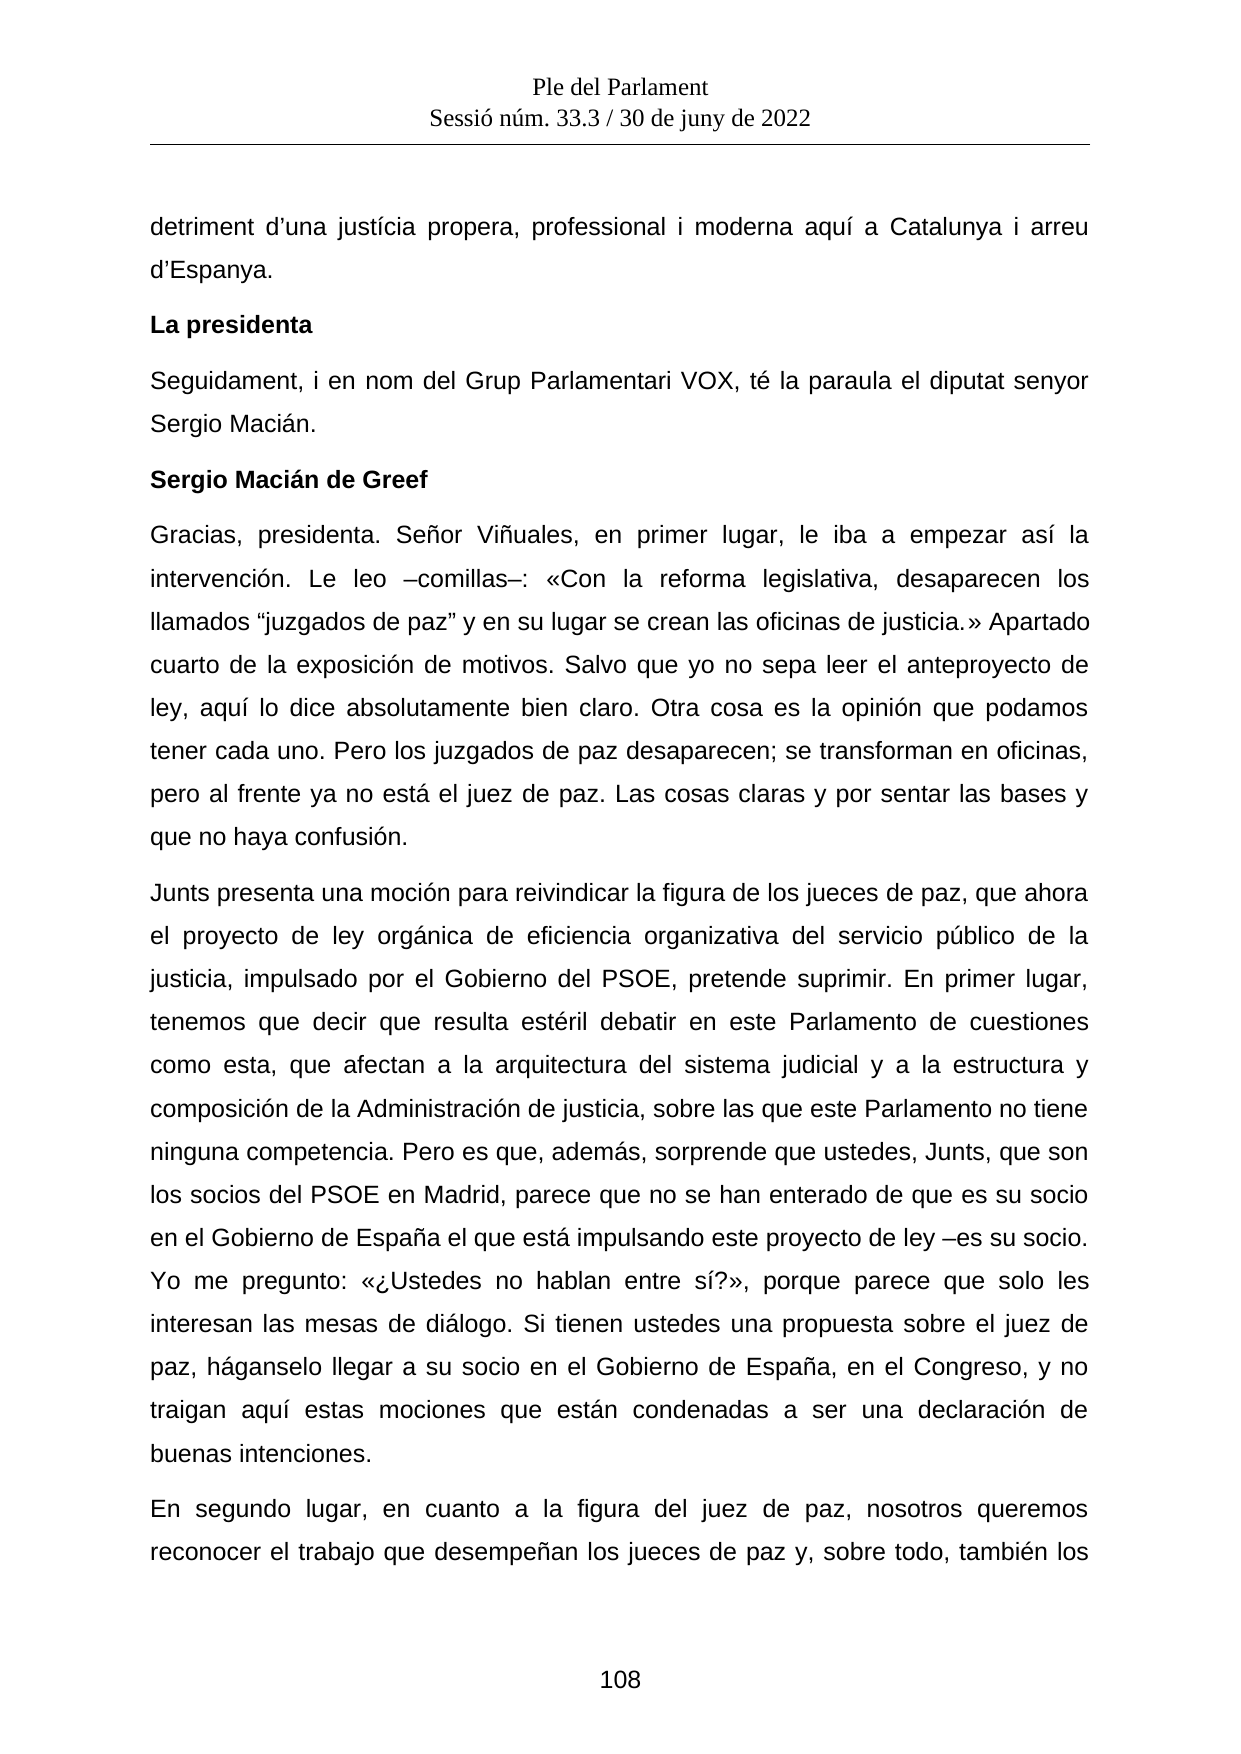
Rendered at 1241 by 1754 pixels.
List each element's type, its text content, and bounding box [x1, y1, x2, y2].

text Seguidament, i en nom del Grup Parlamentari VOX, té la paraula el diputat senyor Sergio Macián. [150, 366, 1090, 438]
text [150, 1494, 1090, 1566]
text Sergio Macián de Greef [150, 465, 1090, 494]
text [150, 212, 1090, 284]
text Gracias, presidenta. Señor Viñuales, en primer lugar, le iba a empezar así la intervención. Le leo –comillas–: «Con la reforma legislativa, desaparecen los llamados “juzgados de paz” y en su lugar se crean las oficinas de justicia.» Apartado cuarto de la exposición de motivos. Salvo que yo no sepa leer el anteproyecto de ley, aquí lo dice absolutamente bien claro. Otra cosa es la opinión que podamos tener cada uno. Pero los juzgados de paz desaparecen; se transforman en oficinas, pero al frente ya no está el juez de paz. Las cosas claras y por sentar las bases y que no haya confusión. [150, 521, 1090, 851]
text La presidenta [150, 311, 1090, 339]
text Junts presenta una moción para reivindicar la figura de los jueces de paz, que ahora el proyecto de ley orgánica de eficiencia organizativa del servicio público de la justicia, impulsado por el Gobierno del PSOE, pretende suprimir. En primer lugar, tenemos que decir que resulta estéril debatir en este Parlamento de cuestiones como esta, que afectan a la arquitectura del sistema judicial y a la estructura y composición de la Administración de justicia, sobre las que este Parlamento no tiene ninguna competencia. Pero es que, además, sorprende que ustedes, Junts, que son los socios del PSOE en Madrid, parece que no se han enterado de que es su socio en el Gobierno de España el que está impulsando este proyecto de ley –es su socio. Yo me pregunto: «¿Ustedes no hablan entre sí?», porque parece que solo les interesan las mesas de diálogo. Si tienen ustedes una propuesta sobre el juez de paz, háganselo llegar a su socio en el Gobierno de España, en el Congreso, y no traigan aquí estas mociones que están condenadas a ser una declaración de buenas intenciones. [150, 878, 1090, 1467]
